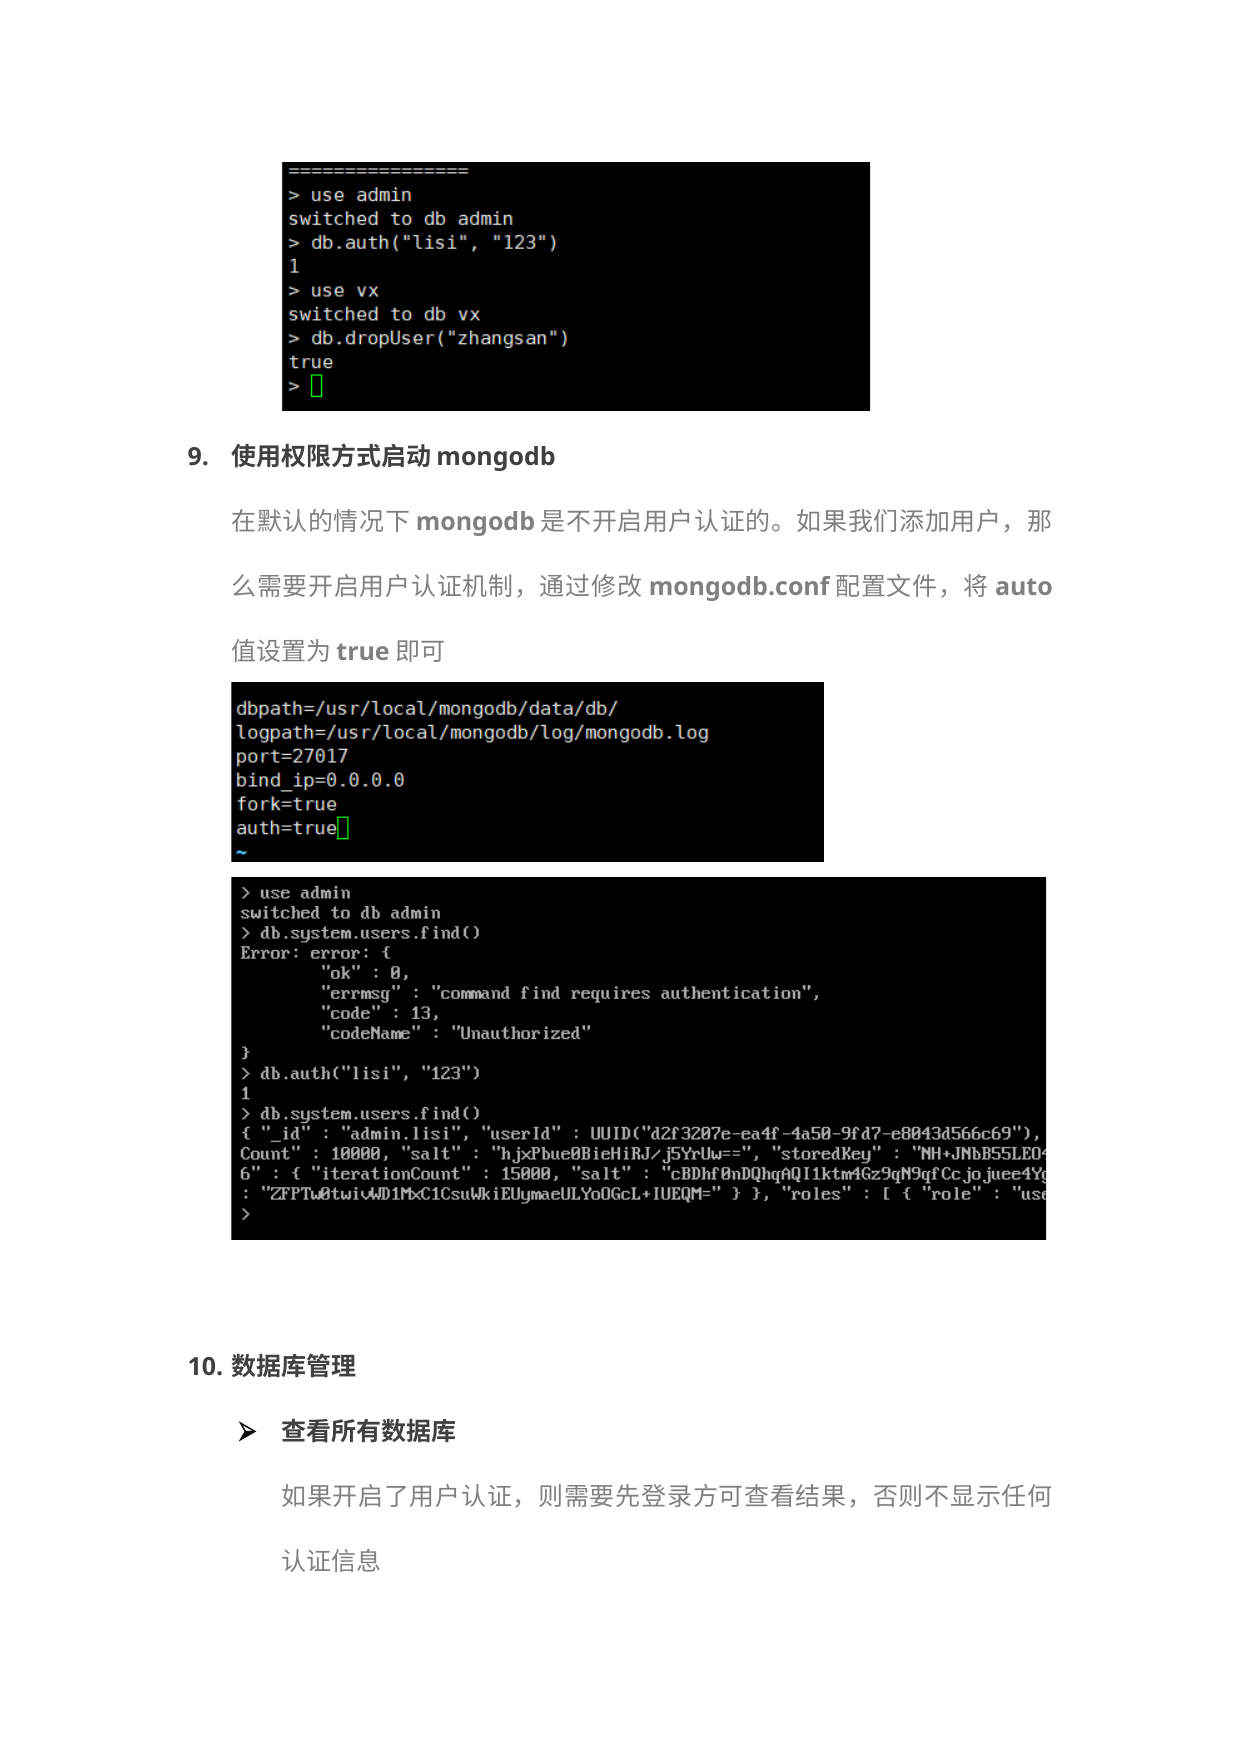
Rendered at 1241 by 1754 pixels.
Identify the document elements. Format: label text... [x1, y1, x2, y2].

list 使用权限方式启动mongodb [187, 422, 1053, 487]
list 查看所有数据库 [237, 1397, 1053, 1462]
picture [281, 162, 871, 411]
list 如果开启了用户认证，则需要先登录方可查看结果，否则不显示任何认证信息 [281, 1462, 1053, 1592]
list 数据库管理 [187, 1332, 1053, 1397]
picture [231, 682, 824, 862]
picture [231, 877, 1047, 1240]
list 在默认的情况下mongodb是不开启用户认证的。如果我们添加用户，那么需要开启用户认证机制，通过修改mongodb.conf配置文件，将auto值设置为true即可 [231, 487, 1053, 682]
